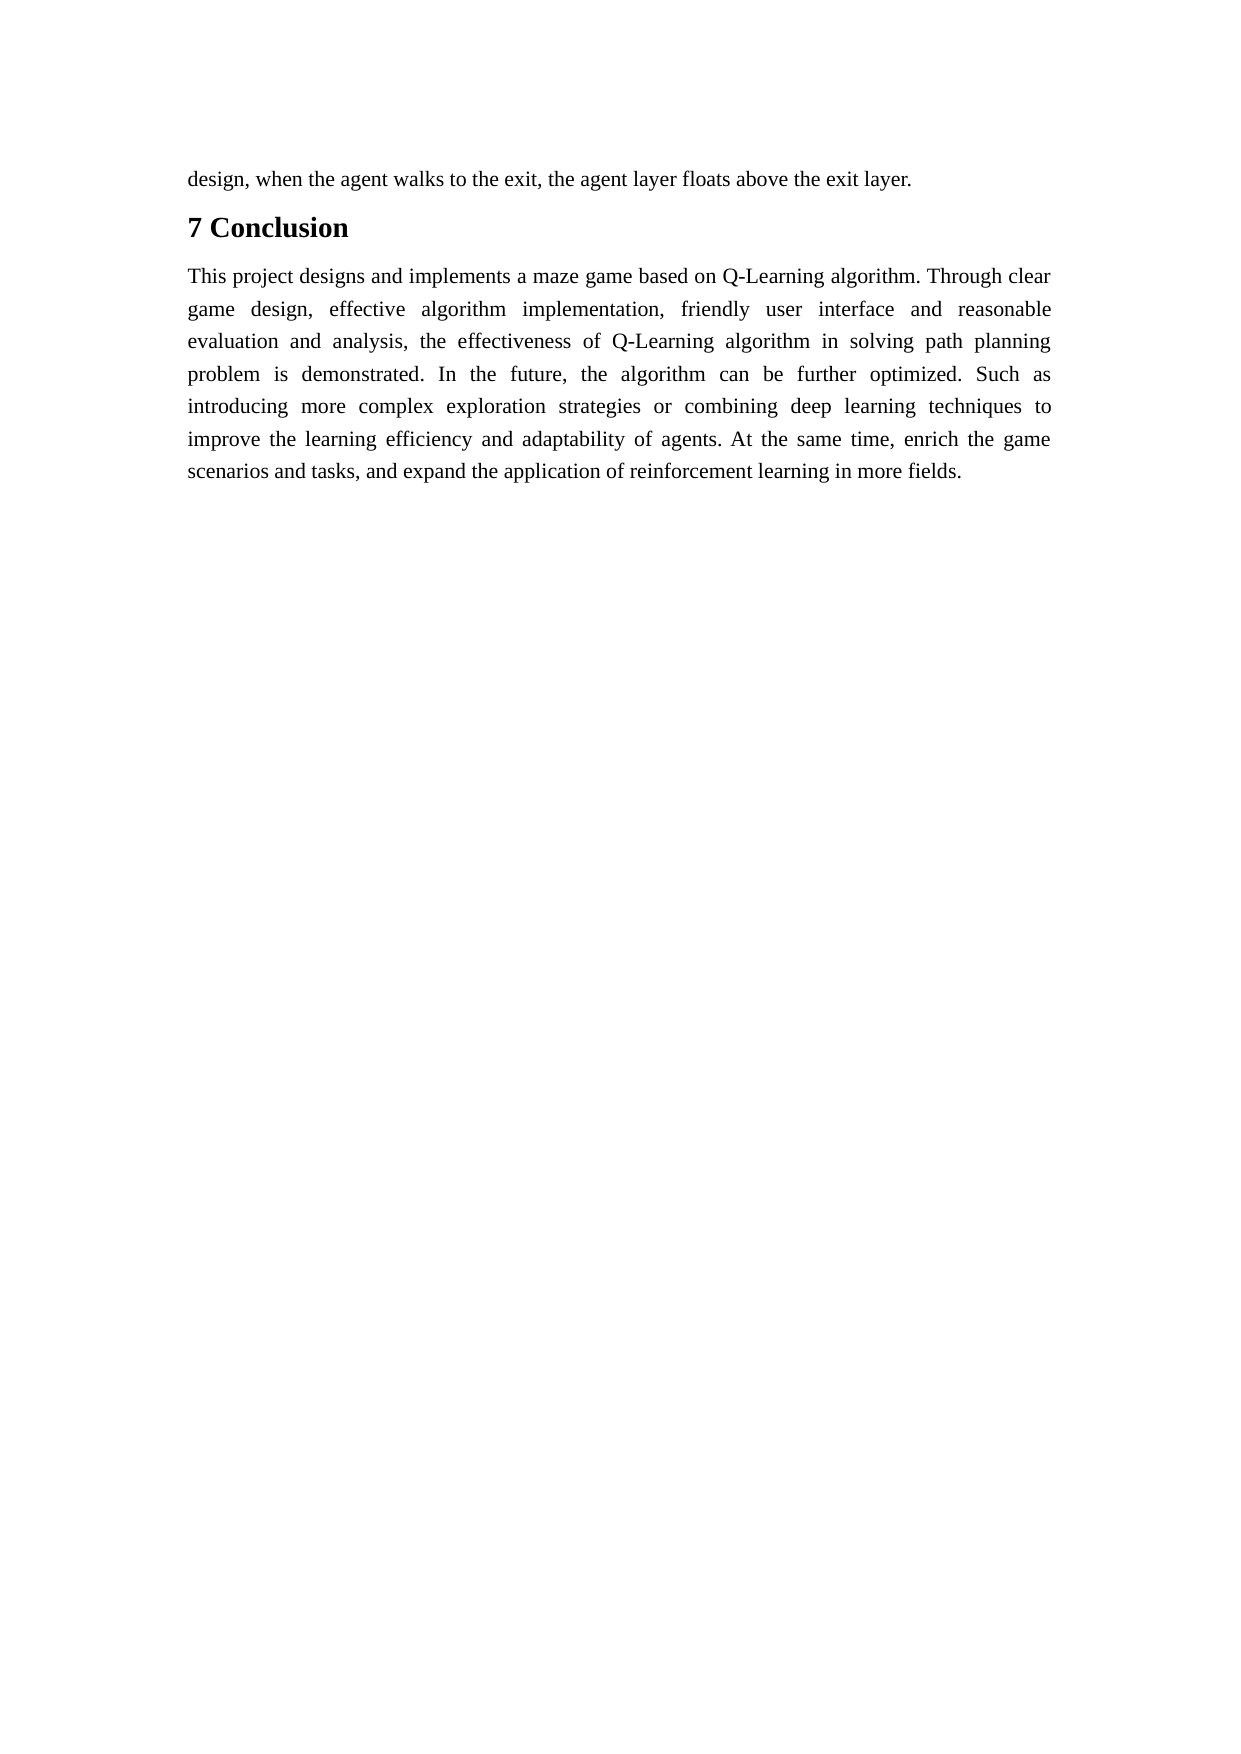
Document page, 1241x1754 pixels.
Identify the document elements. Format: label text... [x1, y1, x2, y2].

text This project designs and implements a maze game based on Q-Learning algorithm. Through clear game design, effective algorithm implementation, friendly user interface and reasonable evaluation and analysis, the effectiveness of Q-Learning algorithm in solving path planning problem is demonstrated. In the future, the algorithm can be further optimized. Such as introducing more complex exploration strategies or combining deep learning techniques to improve the learning efficiency and adaptability of agents. At the same time, enrich the game scenarios and tasks, and expand the application of reinforcement learning in more fields. [187, 259, 1053, 487]
text 7 Conclusion [187, 194, 1053, 259]
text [187, 162, 1053, 194]
